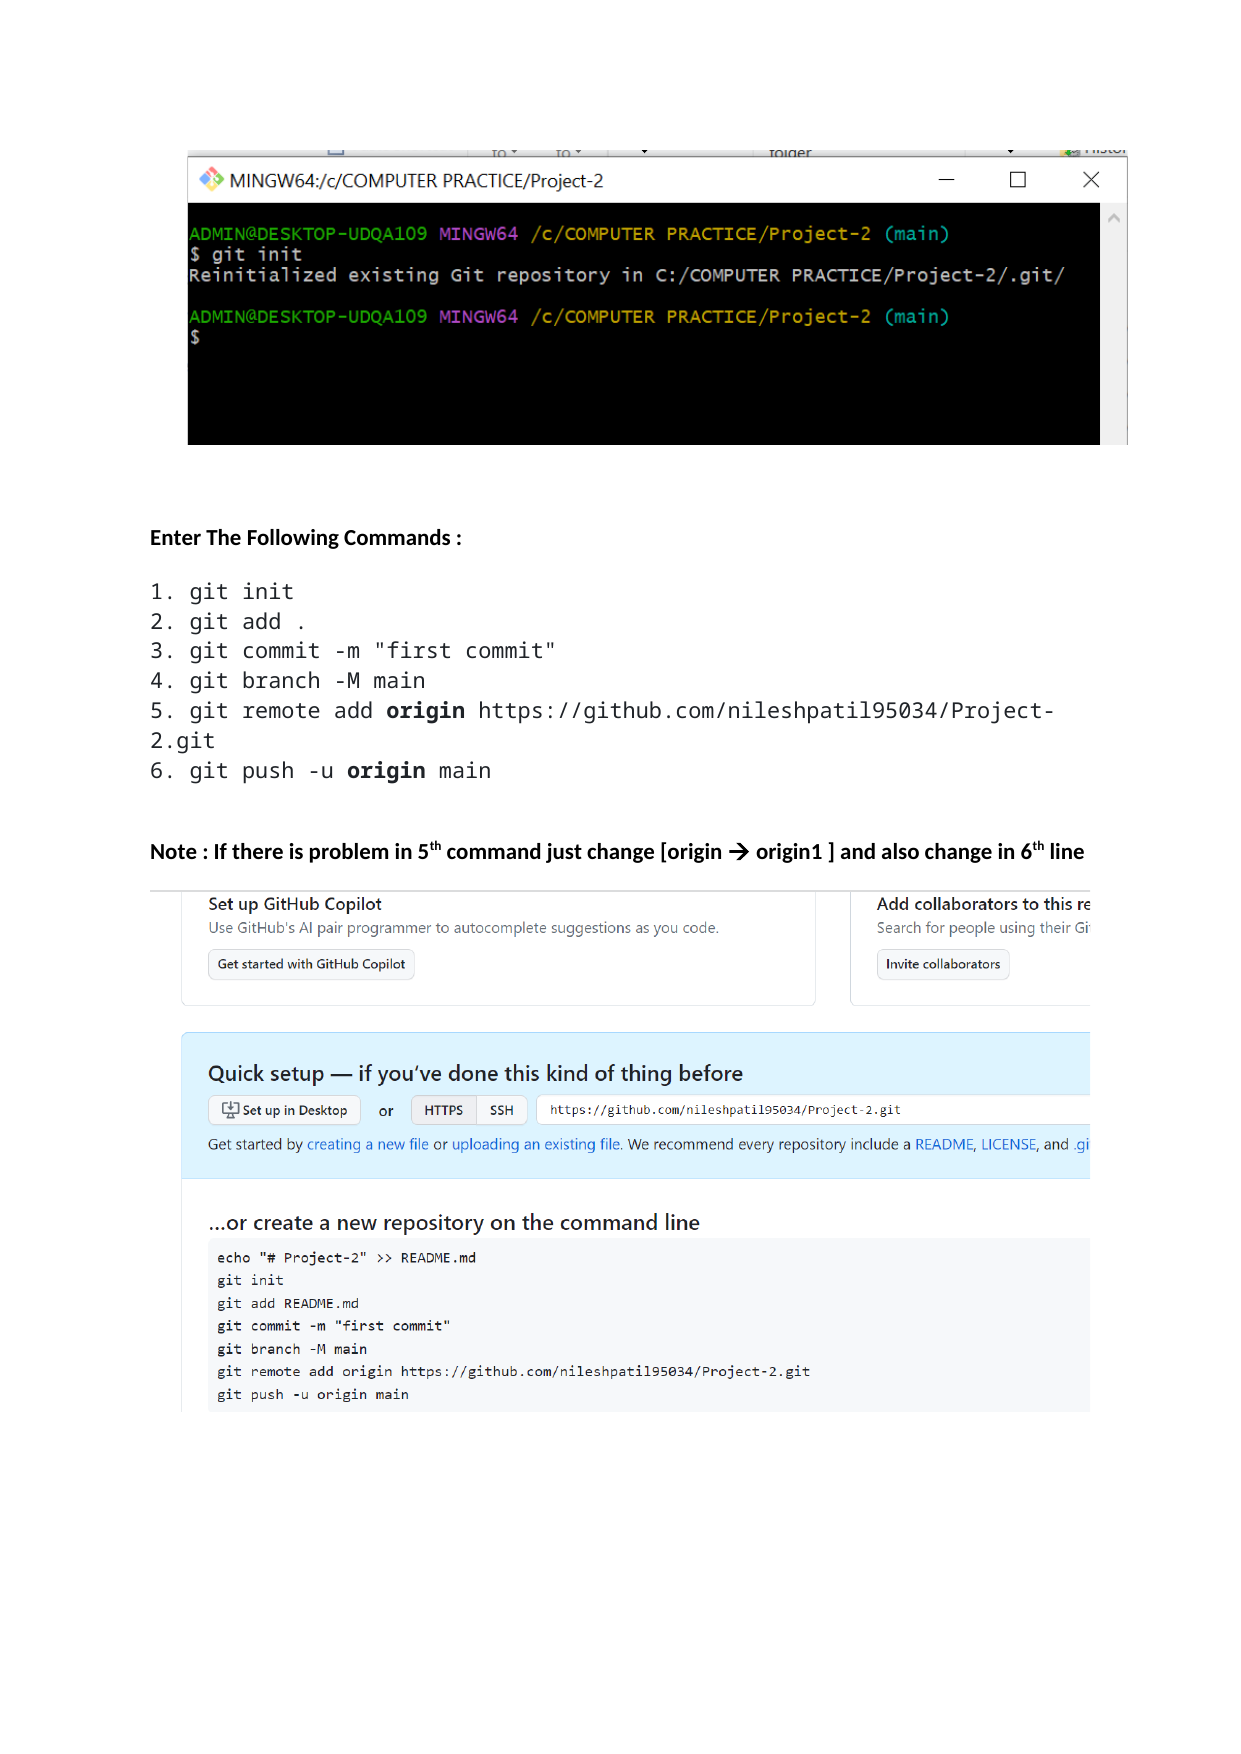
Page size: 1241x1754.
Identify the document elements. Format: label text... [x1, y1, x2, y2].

text Note : If there is problem in 5th command just change [origin origin1 ] and also change in 6th line [150, 837, 1090, 865]
picture [150, 890, 1091, 1412]
text 2. git add . [150, 606, 1090, 635]
text 5. git remote add origin https://github.com/nileshpatil95034/Project-2.git [150, 695, 1090, 754]
picture [187, 150, 1128, 445]
text 6. git push -u origin main [150, 754, 1090, 784]
text 1. git init [150, 576, 1090, 606]
text 4. git branch -M main [150, 665, 1090, 695]
text Enter The Following Commands : [150, 523, 1090, 551]
text 3. git commit -m "first commit" [150, 635, 1090, 665]
